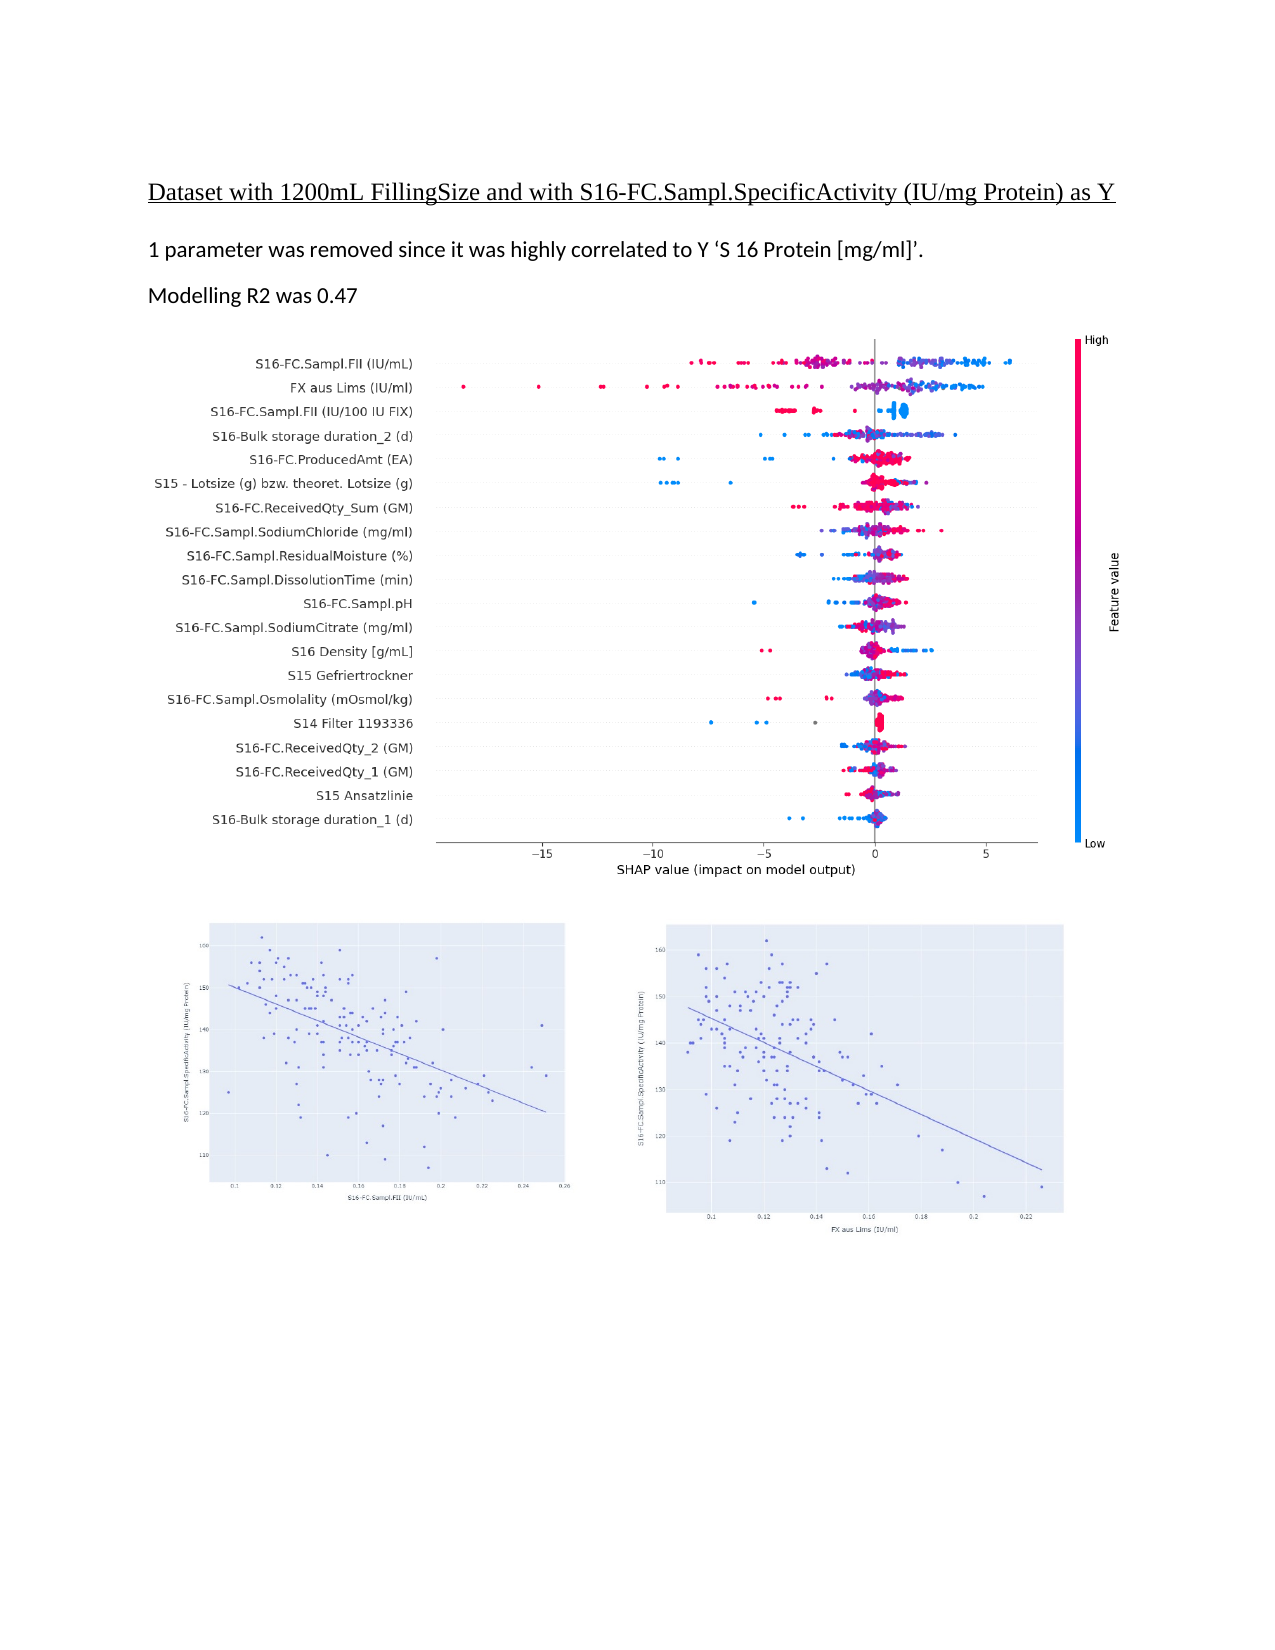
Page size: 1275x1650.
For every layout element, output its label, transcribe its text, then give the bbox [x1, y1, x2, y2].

picture [628, 896, 1098, 1246]
text Modelling R2 was 0.47 [148, 282, 1127, 309]
picture [147, 328, 1128, 883]
text 1 parameter was removed since it was highly correlated to Y ‘S 16 Protein [mg/ml]’. [148, 235, 1127, 263]
picture [175, 897, 597, 1213]
text Dataset with 1200mL FillingSize and with S16-FC.Sampl.SpecificActivity (IU/mg Protein) as Y [148, 177, 1127, 206]
